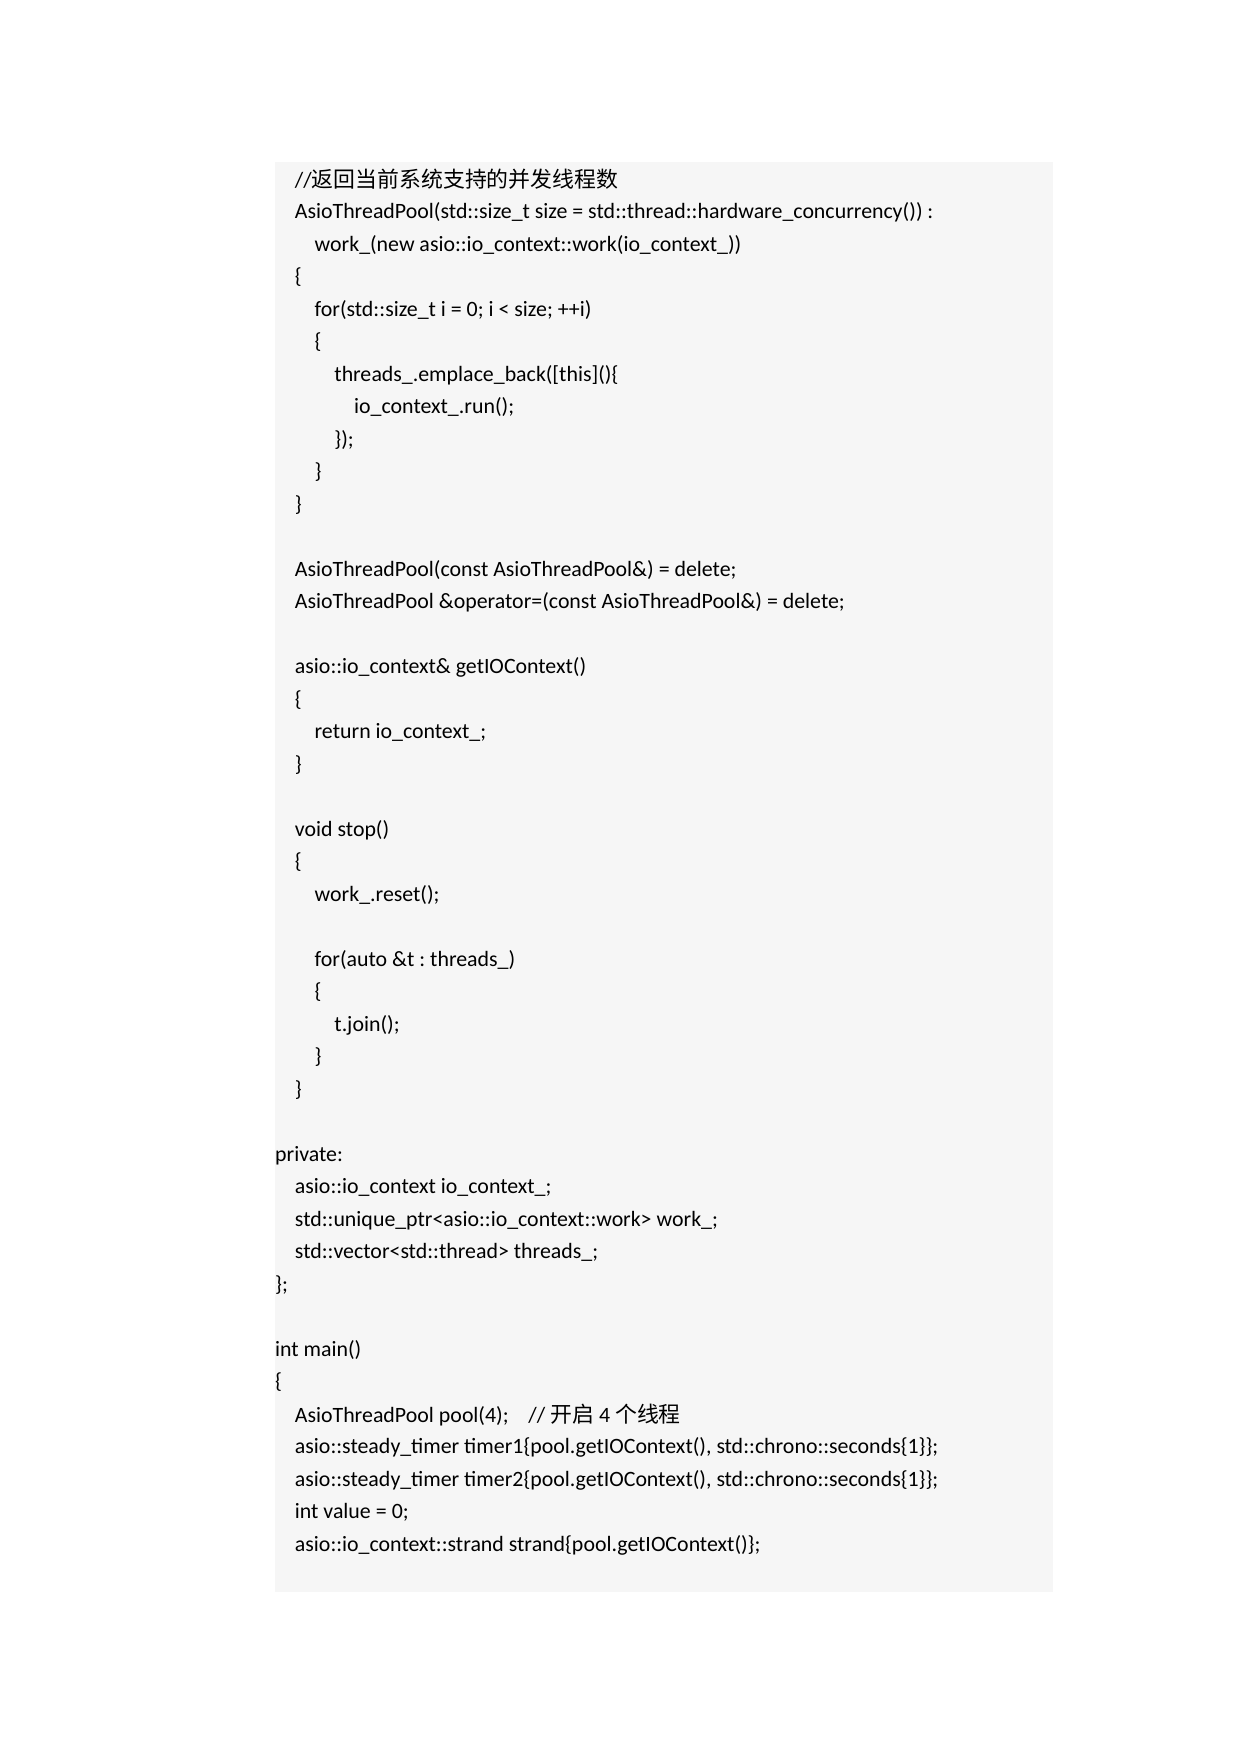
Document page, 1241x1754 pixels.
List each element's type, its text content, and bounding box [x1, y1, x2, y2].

text } [275, 454, 1053, 487]
text for(auto &t : threads_) [275, 942, 1053, 974]
text AsioThreadPool(const AsioThreadPool&) = delete; [275, 552, 1053, 584]
text AsioThreadPool pool(4); // 开启 4 个线程 [275, 1397, 1053, 1429]
text asio::io_context& getIOContext() [275, 649, 1053, 682]
text asio::io_context::strand strand{pool.getIOContext()}; [275, 1527, 1053, 1559]
text }); [275, 422, 1053, 454]
text AsioThreadPool(std::size_t size = std::thread::hardware_concurrency()) : [275, 194, 1053, 227]
text int main() [275, 1332, 1053, 1364]
text std::unique_ptr<asio::io_context::work> work_; [275, 1202, 1053, 1234]
text { [275, 682, 1053, 714]
text asio::steady_timer timer2{pool.getIOContext(), std::chrono::seconds{1}}; [275, 1462, 1053, 1494]
text work_(new asio::io_context::work(io_context_)) [275, 227, 1053, 259]
text { [275, 259, 1053, 292]
text io_context_.run(); [275, 389, 1053, 422]
text } [275, 747, 1053, 779]
text asio::io_context io_context_; [275, 1169, 1053, 1202]
text std::vector<std::thread> threads_; [275, 1234, 1053, 1267]
text { [275, 324, 1053, 357]
text int value = 0; [275, 1494, 1053, 1527]
text { [275, 1364, 1053, 1397]
text } [275, 487, 1053, 519]
text }; [275, 1267, 1053, 1299]
text } [275, 1072, 1053, 1104]
text private: [275, 1137, 1053, 1169]
text void stop() [275, 812, 1053, 844]
text AsioThreadPool &operator=(const AsioThreadPool&) = delete; [275, 584, 1053, 617]
text return io_context_; [275, 714, 1053, 747]
text { [275, 844, 1053, 877]
text for(std::size_t i = 0; i < size; ++i) [275, 292, 1053, 324]
text { [275, 974, 1053, 1007]
text } [275, 1039, 1053, 1072]
text //返回当前系统支持的并发线程数 [275, 162, 1053, 194]
text threads_.emplace_back([this](){ [275, 357, 1053, 389]
text t.join(); [275, 1007, 1053, 1039]
text work_.reset(); [275, 877, 1053, 909]
text asio::steady_timer timer1{pool.getIOContext(), std::chrono::seconds{1}}; [275, 1429, 1053, 1462]
